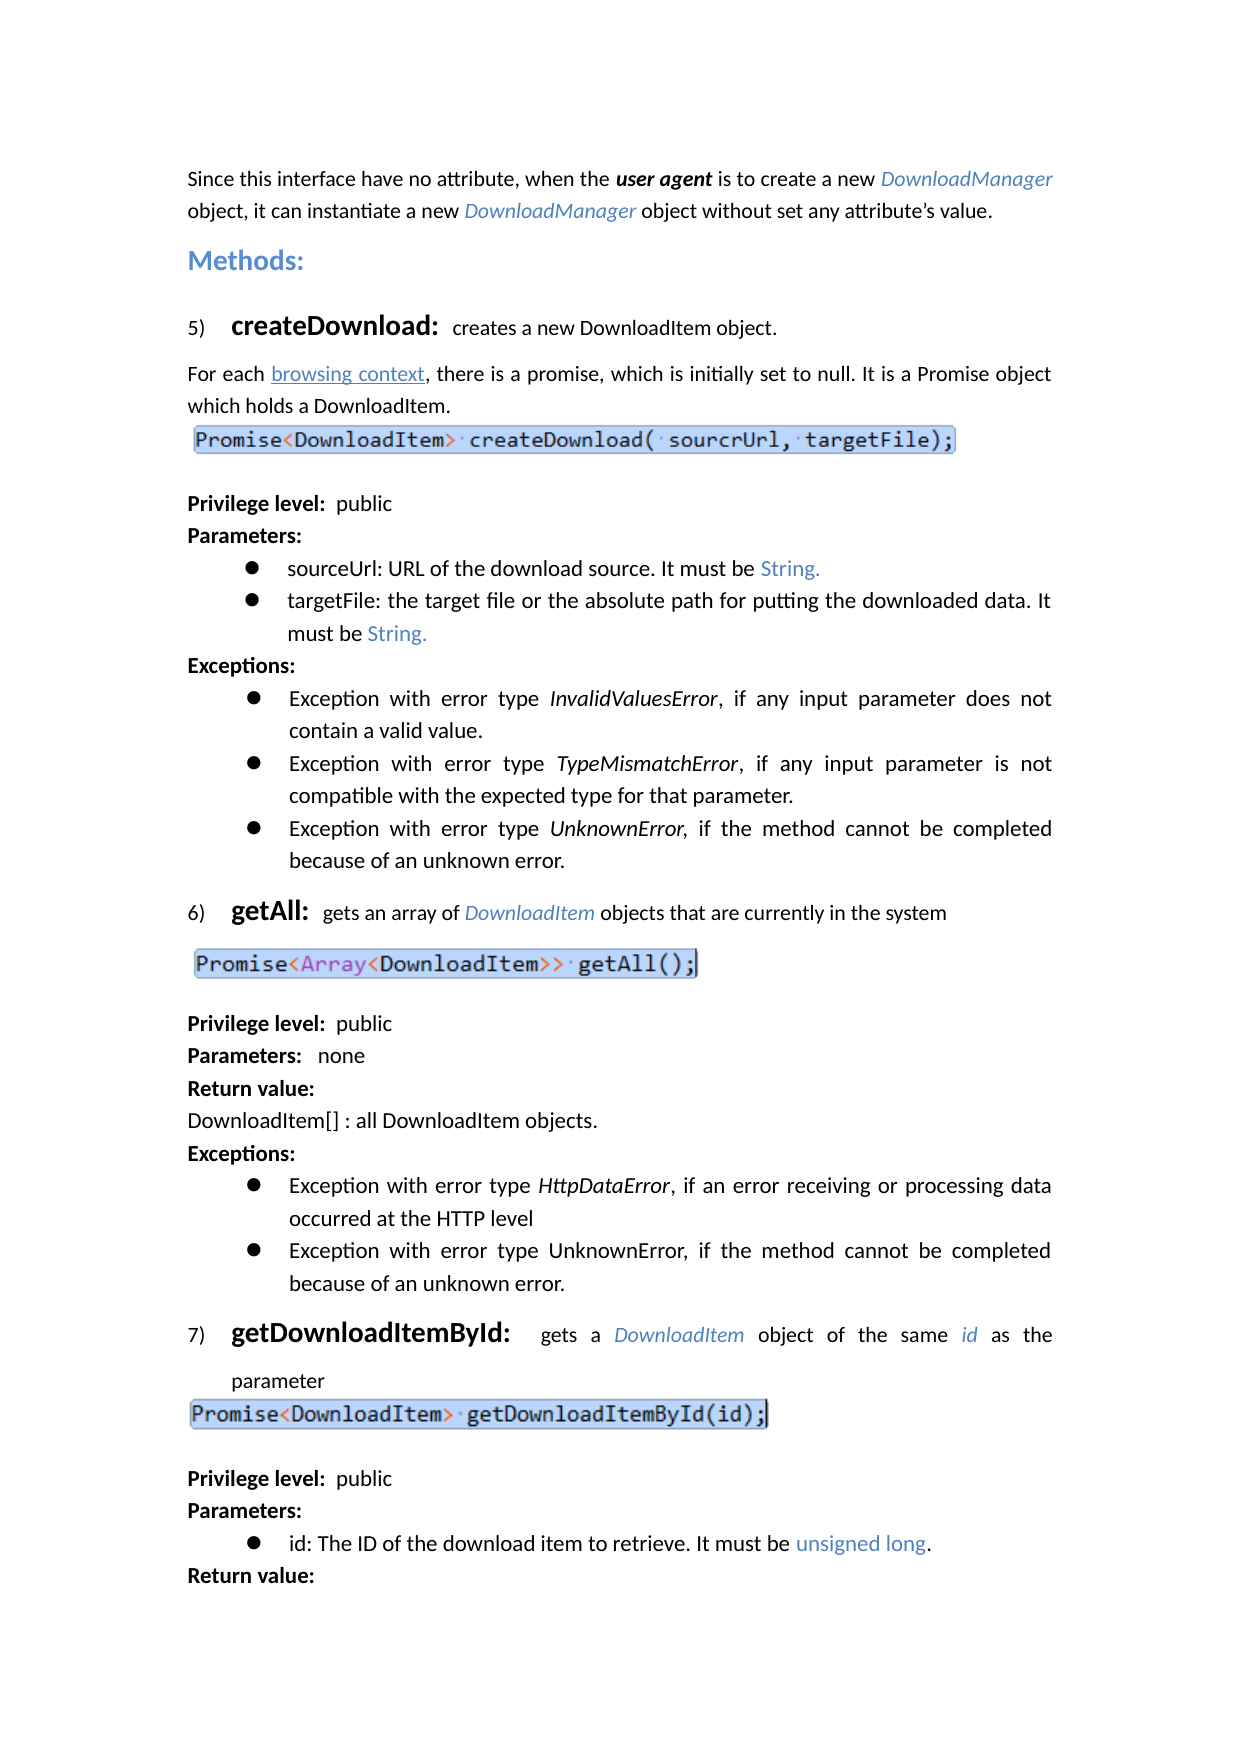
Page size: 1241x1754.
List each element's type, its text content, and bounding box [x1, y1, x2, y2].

text Exceptions: [187, 649, 1053, 682]
picture [187, 422, 1053, 460]
text Parameters: none [187, 1039, 1053, 1072]
list id: The ID of the download item to retrieve. It must be unsigned long. [245, 1527, 1053, 1559]
list Exception with error type UnknownError, if the method cannot be completed because of an unknown error. [245, 812, 1053, 877]
text Privilege level: public [187, 487, 1053, 519]
list targetFile: the target file or the absolute path for putting the downloaded data. It must be String. [243, 584, 1053, 649]
text Methods: [187, 227, 1053, 292]
text DownloadItem[] : all DownloadItem objects. [187, 1104, 1053, 1137]
text Exceptions: [187, 1137, 1053, 1169]
text Return value: [187, 1559, 1053, 1592]
text Parameters: [187, 519, 1053, 552]
text Privilege level: public [187, 1007, 1053, 1039]
list createDownload: creates a new DownloadItem object. [187, 292, 1053, 357]
text Privilege level: public [187, 1462, 1053, 1494]
text Since this interface have no attribute, when the user agent is to create a new DownloadManager object, it can instantiate a new DownloadManager object without set any attribute’s value. [187, 162, 1053, 227]
picture [187, 942, 1053, 982]
list getDownloadItemById: gets a DownloadItem object of the same id as the parameter [187, 1299, 1053, 1397]
picture [187, 1397, 927, 1433]
list Exception with error type InvalidValuesError, if any input parameter does not contain a valid value. [245, 682, 1053, 747]
list Exception with error type TypeMismatchError, if any input parameter is not compatible with the expected type for that parameter. [245, 747, 1053, 812]
text Return value: [187, 1072, 1053, 1104]
list Exception with error type UnknownError, if the method cannot be completed because of an unknown error. [245, 1234, 1053, 1299]
text Parameters: [187, 1494, 1053, 1527]
text For each browsing context, there is a promise, which is initially set to null. It is a Promise object which holds a DownloadItem. [187, 357, 1053, 422]
list getAll: gets an array of DownloadItem objects that are currently in the system [187, 877, 1053, 942]
list sourceUrl: URL of the download source. It must be String. [243, 552, 1053, 584]
list Exception with error type HttpDataError, if an error receiving or processing data occurred at the HTTP level [245, 1169, 1053, 1234]
